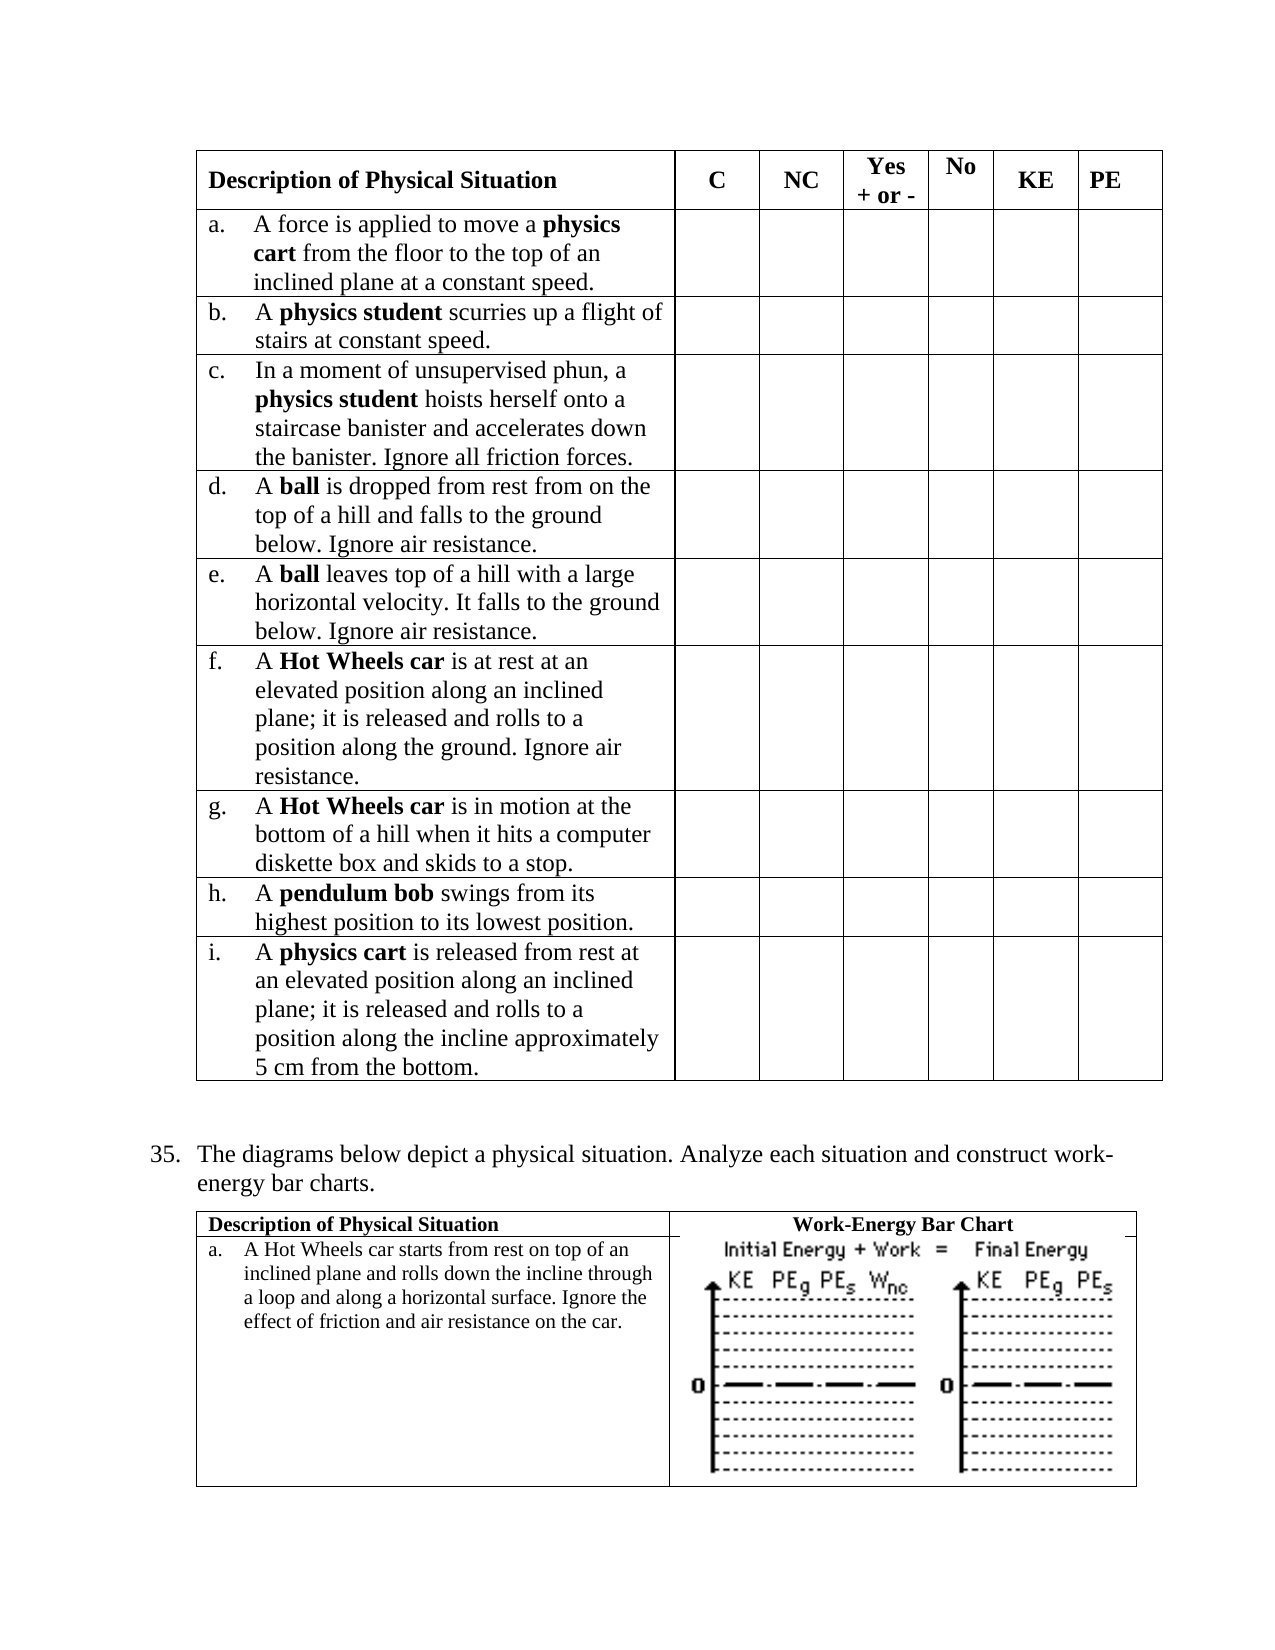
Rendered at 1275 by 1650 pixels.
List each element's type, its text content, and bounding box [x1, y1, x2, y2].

table_cell [844, 210, 928, 296]
table_cell [760, 878, 843, 936]
table_cell [676, 878, 759, 936]
table_cell f. A Hot Wheels car is at rest at an elevated position along an inclined plane; it is released and rolls to a position along the ground. Ignore air resistance. [197, 646, 674, 790]
table_cell [760, 646, 843, 790]
table_cell Yes + or - [844, 151, 928, 208]
table_cell [994, 355, 1078, 470]
table_cell g. A Hot Wheels car is in motion at the bottom of a hill when it hits a computer diskette box and skids to a stop. [197, 791, 674, 877]
table_cell [1079, 878, 1162, 936]
table_cell e. A ball leaves top of a hill with a large horizontal velocity. It falls to the ground below. Ignore air resistance. [197, 559, 674, 645]
table_cell [994, 791, 1078, 877]
text 35. The diagrams below depict a physical situation. Analyze each situation and construct work-energy bar charts. [150, 1139, 1125, 1196]
table_cell [676, 471, 759, 558]
table_cell [676, 646, 759, 790]
table_cell [676, 210, 759, 296]
table_cell [929, 297, 993, 354]
table_cell [760, 297, 843, 354]
table_cell [1079, 791, 1162, 877]
table_cell [676, 937, 759, 1080]
table_cell h. A pendulum bob swings from its highest position to its lowest position. [197, 878, 674, 936]
table_cell [929, 355, 993, 470]
table_cell [994, 471, 1078, 558]
table_cell [844, 646, 928, 790]
table_cell [929, 559, 993, 645]
table_cell NC [760, 151, 843, 208]
table_cell [1079, 937, 1162, 1080]
table_cell [929, 937, 993, 1080]
table_cell [844, 878, 928, 936]
table_cell [676, 297, 759, 354]
table_cell [670, 1237, 680, 1486]
table_cell PE [1079, 151, 1162, 208]
table_cell [994, 297, 1078, 354]
table_cell [929, 791, 993, 877]
table_cell [844, 471, 928, 558]
table_cell C [676, 151, 759, 208]
table_cell [1079, 297, 1162, 354]
table_header Work-Energy Bar Chart [670, 1212, 1136, 1236]
table_cell i. A physics cart is released from rest at an elevated position along an inclined plane; it is released and rolls to a position along the incline approximately 5 cm from the bottom. [197, 937, 674, 1080]
table_cell [1125, 1237, 1136, 1486]
table_cell [994, 878, 1078, 936]
picture [680, 1236, 1125, 1486]
table_cell [844, 791, 928, 877]
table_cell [197, 1237, 669, 1486]
table_cell [994, 210, 1078, 296]
table_cell [929, 210, 993, 296]
table_cell [1079, 355, 1162, 470]
table_cell No [929, 151, 993, 208]
table_cell [676, 559, 759, 645]
table_cell [1079, 210, 1162, 296]
table_cell [1079, 646, 1162, 790]
table_cell [994, 646, 1078, 790]
table_cell [1079, 471, 1162, 558]
table_cell [760, 355, 843, 470]
table_cell [844, 937, 928, 1080]
table_cell [844, 297, 928, 354]
table_cell [676, 791, 759, 877]
table_cell [760, 559, 843, 645]
table_cell [929, 471, 993, 558]
table_cell [844, 355, 928, 470]
table_cell a. A force is applied to move a physics cart from the floor to the top of an inclined plane at a constant speed. [197, 210, 674, 296]
table_cell Description of Physical Situation [197, 151, 674, 208]
table_cell [994, 559, 1078, 645]
table_cell [676, 355, 759, 470]
table_cell [929, 878, 993, 936]
table_cell [760, 210, 843, 296]
table_cell [760, 791, 843, 877]
table_cell KE [994, 151, 1078, 208]
table_cell [760, 471, 843, 558]
table_header Description of Physical Situation [197, 1212, 669, 1236]
table_cell [994, 937, 1078, 1080]
table_cell [929, 646, 993, 790]
table_cell d. A ball is dropped from rest from on the top of a hill and falls to the ground below. Ignore air resistance. [197, 471, 674, 558]
table_cell [1079, 559, 1162, 645]
table_cell c. In a moment of unsupervised phun, a physics student hoists herself onto a staircase banister and accelerates down the banister. Ignore all friction forces. [197, 355, 674, 470]
table_cell [760, 937, 843, 1080]
table_cell b. A physics student scurries up a flight of stairs at constant speed. [197, 297, 674, 354]
table_cell [844, 559, 928, 645]
